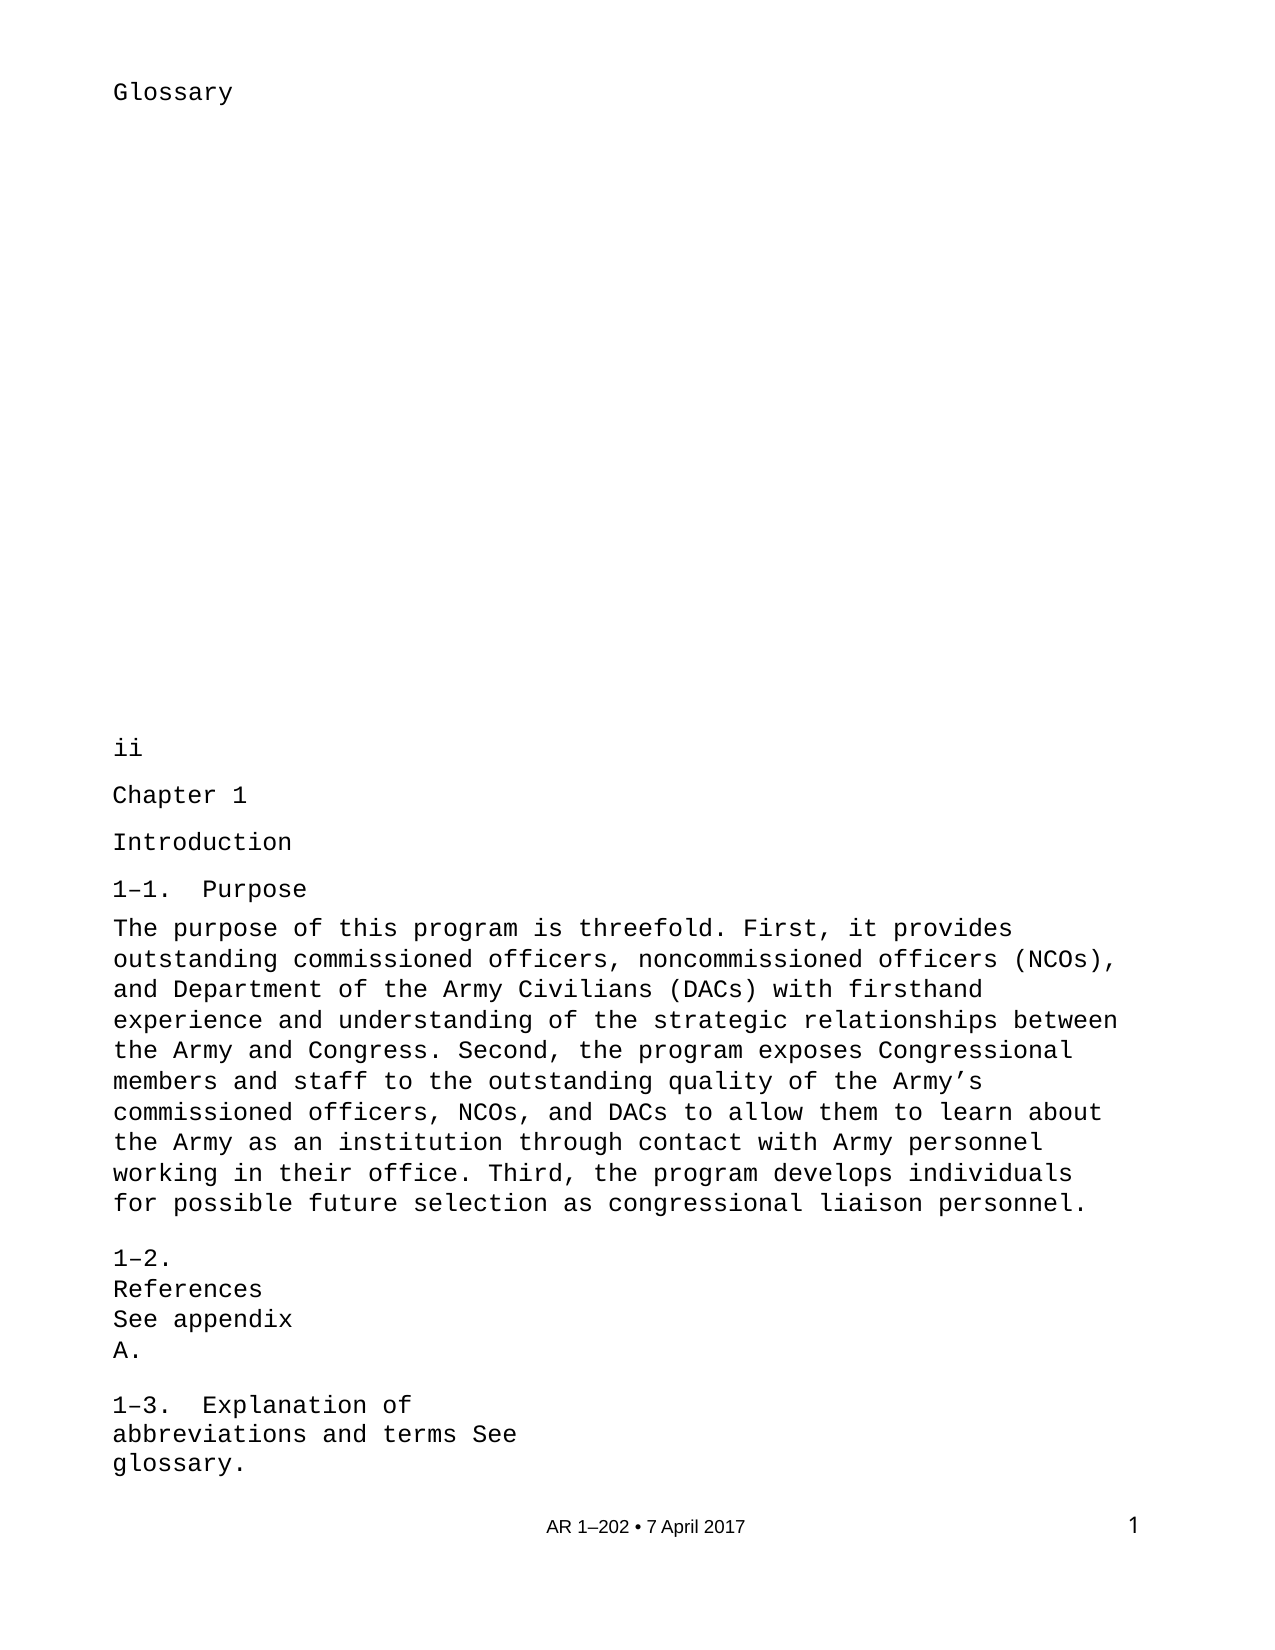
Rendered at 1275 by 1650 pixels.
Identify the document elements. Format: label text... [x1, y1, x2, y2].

text ii [113, 736, 1121, 764]
text Glossary [113, 79, 867, 107]
text 1–2. References See appendix A. [113, 1246, 308, 1366]
text Chapter 1 [112, 783, 1125, 811]
text 1–3. Explanation of abbreviations and terms See glossary. [112, 1392, 586, 1479]
text The purpose of this program is threefold. First, it provides outstanding commissioned officers, noncommissioned officers (NCOs), and Department of the Army Civilians (DACs) with firsthand experience and understanding of the strategic relationships between the Army and Congress. Second, the program exposes Congressional members and staff to the outstanding quality of the Army’s commissioned officers, NCOs, and DACs to allow them to learn about the Army as an institution through contact with Army personnel working in their office. Third, the program develops individuals for possible future selection as congressional liaison personnel. [113, 916, 1121, 1219]
subtitle 1–1. Purpose [112, 877, 1125, 905]
subtitle Introduction [112, 830, 1125, 858]
